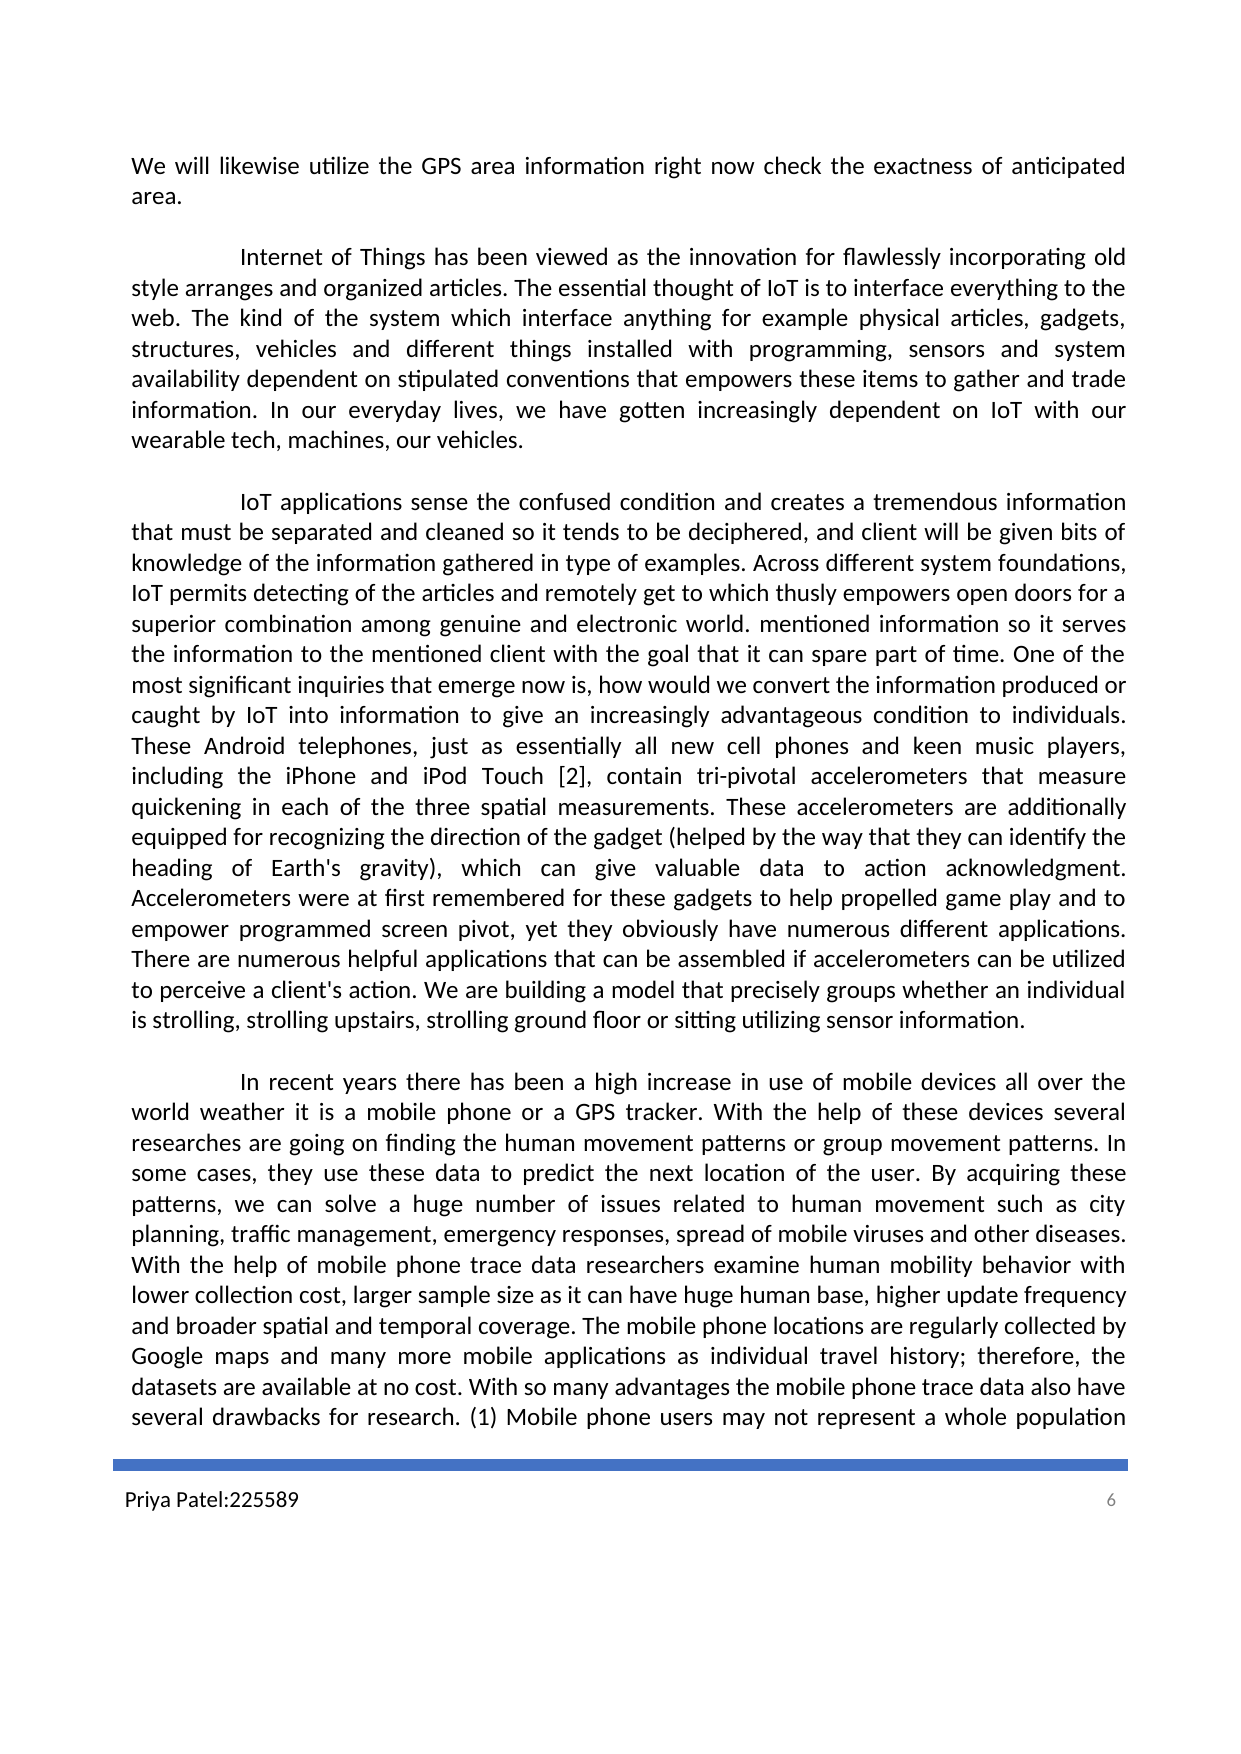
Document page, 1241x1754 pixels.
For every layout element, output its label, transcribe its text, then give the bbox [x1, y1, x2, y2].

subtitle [131, 1066, 1128, 1432]
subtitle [131, 150, 1128, 211]
subtitle Internet of Things has been viewed as the innovation for flawlessly incorporating old style arranges and organized articles. The essential thought of IoT is to interface everything to the web. The kind of the system which interface anything for example physical articles, gadgets, structures, vehicles and different things installed with programming, sensors and system availability dependent on stipulated conventions that empowers these items to gather and trade information. In our everyday lives, we have gotten increasingly dependent on IoT with our wearable tech, machines, our vehicles. [43, 242, 1128, 455]
subtitle IoT applications sense the confused condition and creates a tremendous information that must be separated and cleaned so it tends to be deciphered, and client will be given bits of knowledge of the information gathered in type of examples. Across different system foundations, IoT permits detecting of the articles and remotely get to which thusly empowers open doors for a superior combination among genuine and electronic world. mentioned information so it serves the information to the mentioned client with the goal that it can spare part of time. One of the most significant inquiries that emerge now is, how would we convert the information produced or caught by IoT into information to give an increasingly advantageous condition to individuals. These Android telephones, just as essentially all new cell phones and keen music players, including the iPhone and iPod Touch [2], contain tri-pivotal accelerometers that measure quickening in each of the three spatial measurements. These accelerometers are additionally equipped for recognizing the direction of the gadget (helped by the way that they can identify the heading of Earth's gravity), which can give valuable data to action acknowledgment. Accelerometers were at first remembered for these gadgets to help propelled game play and to empower programmed screen pivot, yet they obviously have numerous different applications. There are numerous helpful applications that can be assembled if accelerometers can be utilized to perceive a client's action. We are building a model that precisely groups whether an individual is strolling, strolling upstairs, strolling ground floor or sitting utilizing sensor information. [43, 486, 1128, 1035]
